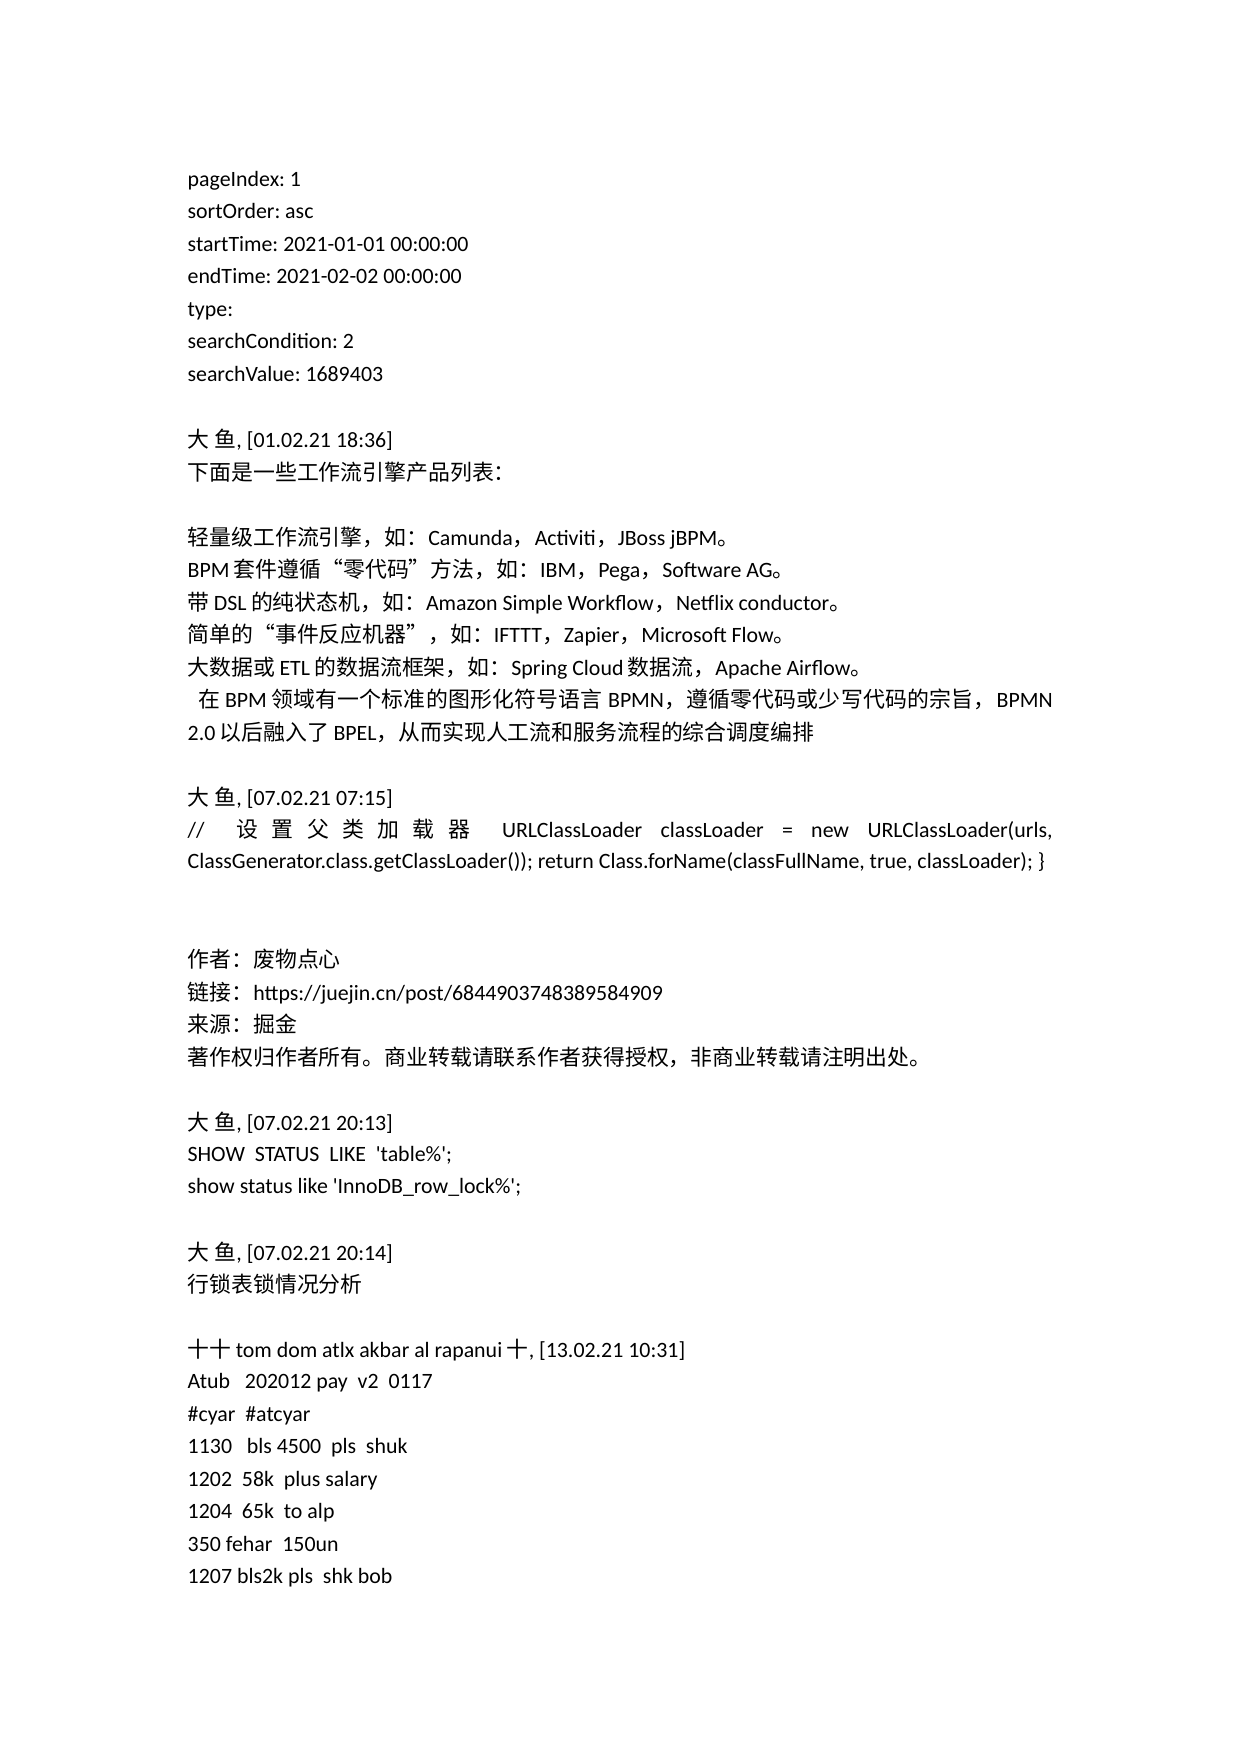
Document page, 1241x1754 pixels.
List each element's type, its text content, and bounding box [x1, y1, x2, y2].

text 大 鱼, [07.02.21 20:14] [187, 1234, 1053, 1267]
text 1207 bls2k pls shk bob [187, 1559, 1053, 1592]
text 350 fehar 150un [187, 1527, 1053, 1559]
text pageIndex: 1 [187, 162, 1053, 194]
text 著作权归作者所有。商业转载请联系作者获得授权，非商业转载请注明出处。 [187, 1039, 1053, 1072]
text SHOW STATUS LIKE 'table%'; [187, 1137, 1053, 1169]
text type: [187, 292, 1053, 324]
text 大 鱼, [01.02.21 18:36] [187, 422, 1053, 454]
text 下面是一些工作流引擎产品列表： [187, 454, 1053, 487]
text 作者：废物点心 [187, 942, 1053, 974]
text 大 鱼, [07.02.21 07:15] [187, 779, 1053, 812]
text startTime: 2021-01-01 00:00:00 [187, 227, 1053, 259]
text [187, 1332, 1053, 1364]
text // 设置父类加载器 URLClassLoader classLoader = new URLClassLoader(urls, ClassGenerator.class.getClassLoader()); return Class.forName(classFullName, true, classLoader); } [187, 812, 1053, 877]
text 1202 58k plus salary [187, 1462, 1053, 1494]
text 轻量级工作流引擎，如：Camunda，Activiti，JBoss jBPM。 [187, 519, 1053, 552]
text 在BPM领域有一个标准的图形化符号语言BPMN，遵循零代码或少写代码的宗旨，BPMN 2.0以后融入了BPEL，从而实现人工流和服务流程的综合调度编排 [187, 682, 1053, 747]
text searchValue: 1689403 [187, 357, 1053, 389]
text 来源：掘金 [187, 1007, 1053, 1039]
text 行锁表锁情况分析 [187, 1267, 1053, 1299]
text 1130 bls 4500 pls shuk [187, 1429, 1053, 1462]
text 链接：https://juejin.cn/post/6844903748389584909 [187, 974, 1053, 1007]
text 大数据或ETL的数据流框架，如：Spring Cloud数据流，Apache Airflow。 [187, 649, 1053, 682]
text 大 鱼, [07.02.21 20:13] [187, 1104, 1053, 1137]
text sortOrder: asc [187, 194, 1053, 227]
text 简单的“事件反应机器”，如：IFTTT，Zapier，Microsoft Flow。 [187, 617, 1053, 649]
text 1204 65k to alp [187, 1494, 1053, 1527]
text #cyar #atcyar [187, 1397, 1053, 1429]
text BPM套件遵循“零代码”方法，如：IBM，Pega，Software AG。 [187, 552, 1053, 584]
text 带DSL的纯状态机，如：Amazon Simple Workflow，Netflix conductor。 [187, 584, 1053, 617]
text endTime: 2021-02-02 00:00:00 [187, 259, 1053, 292]
text show status like 'InnoDB_row_lock%'; [187, 1169, 1053, 1202]
text searchCondition: 2 [187, 324, 1053, 357]
text Atub 202012 pay v2 0117 [187, 1364, 1053, 1397]
